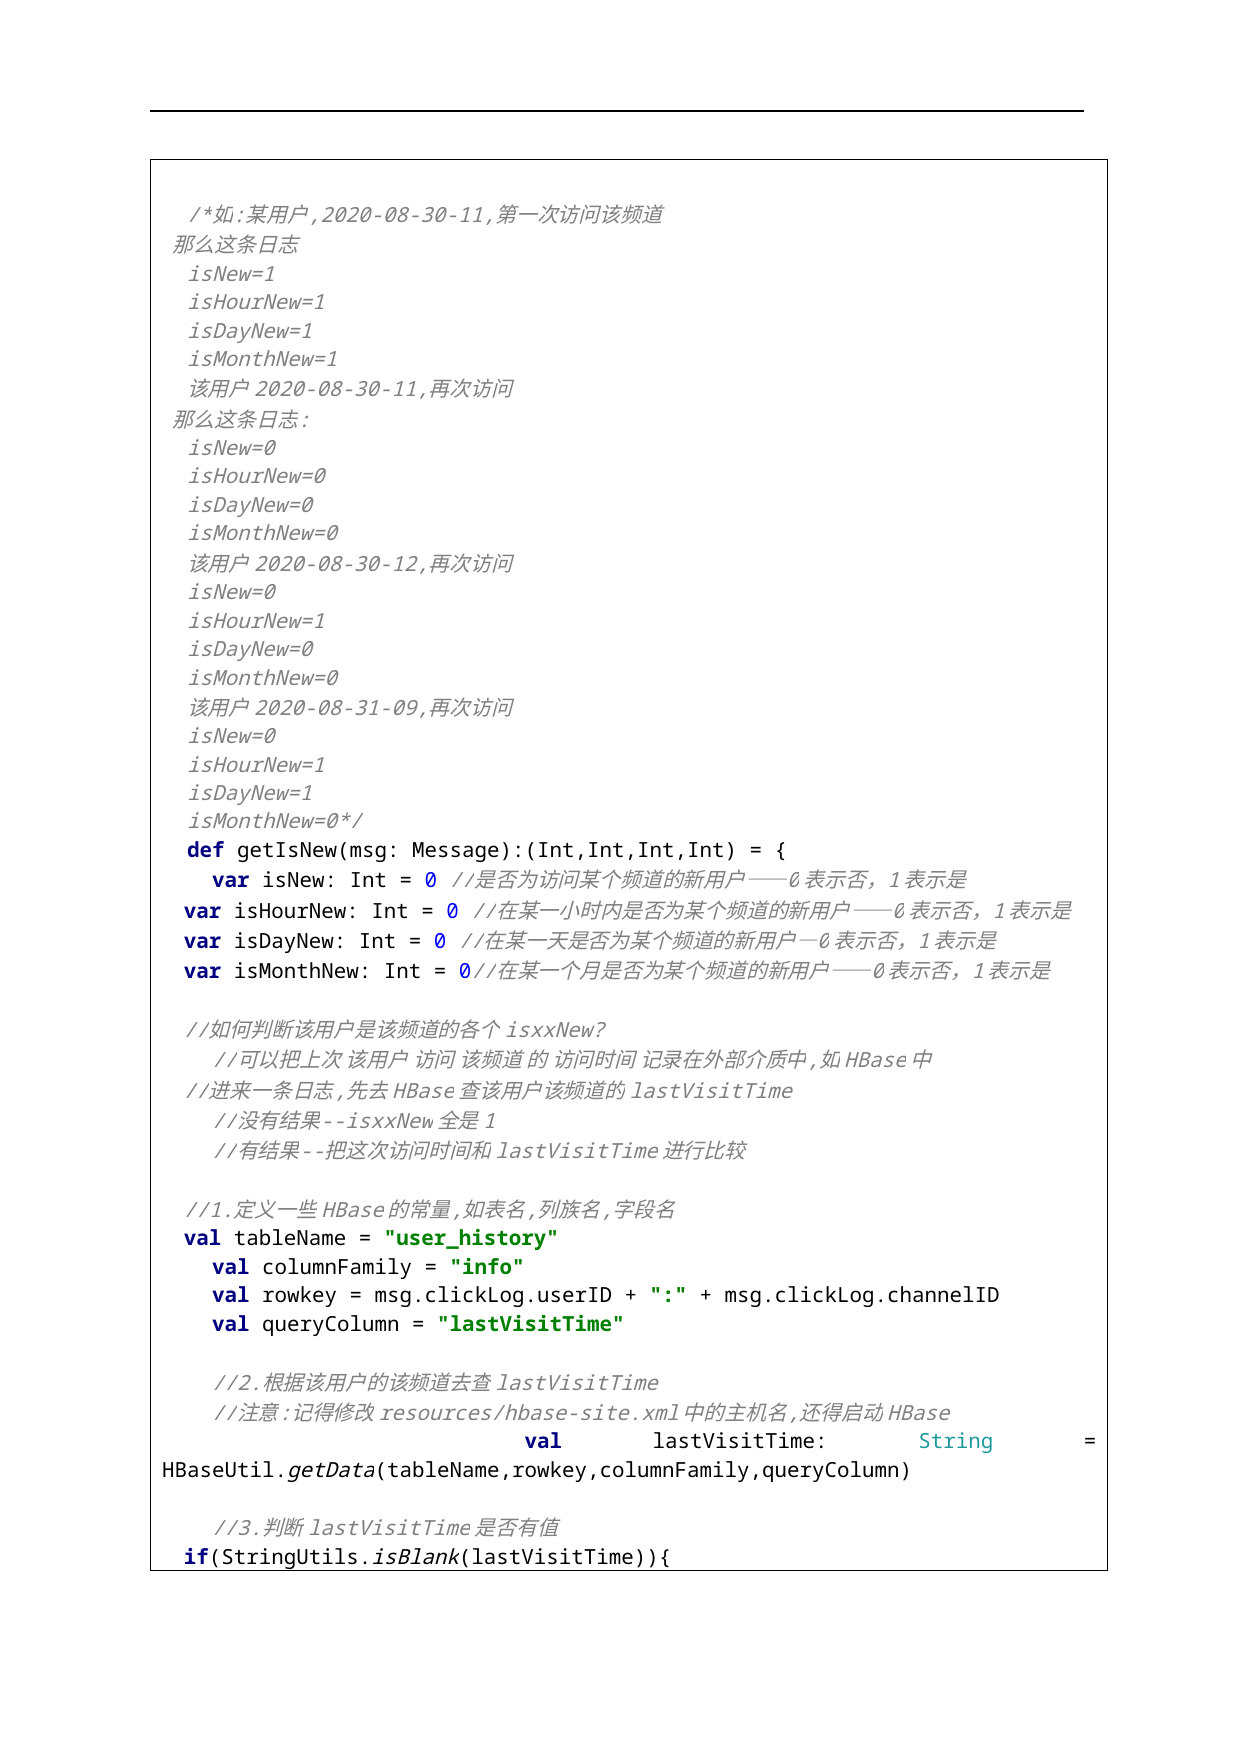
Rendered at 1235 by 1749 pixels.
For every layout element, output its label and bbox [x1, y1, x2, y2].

table_header [151, 160, 1107, 1570]
